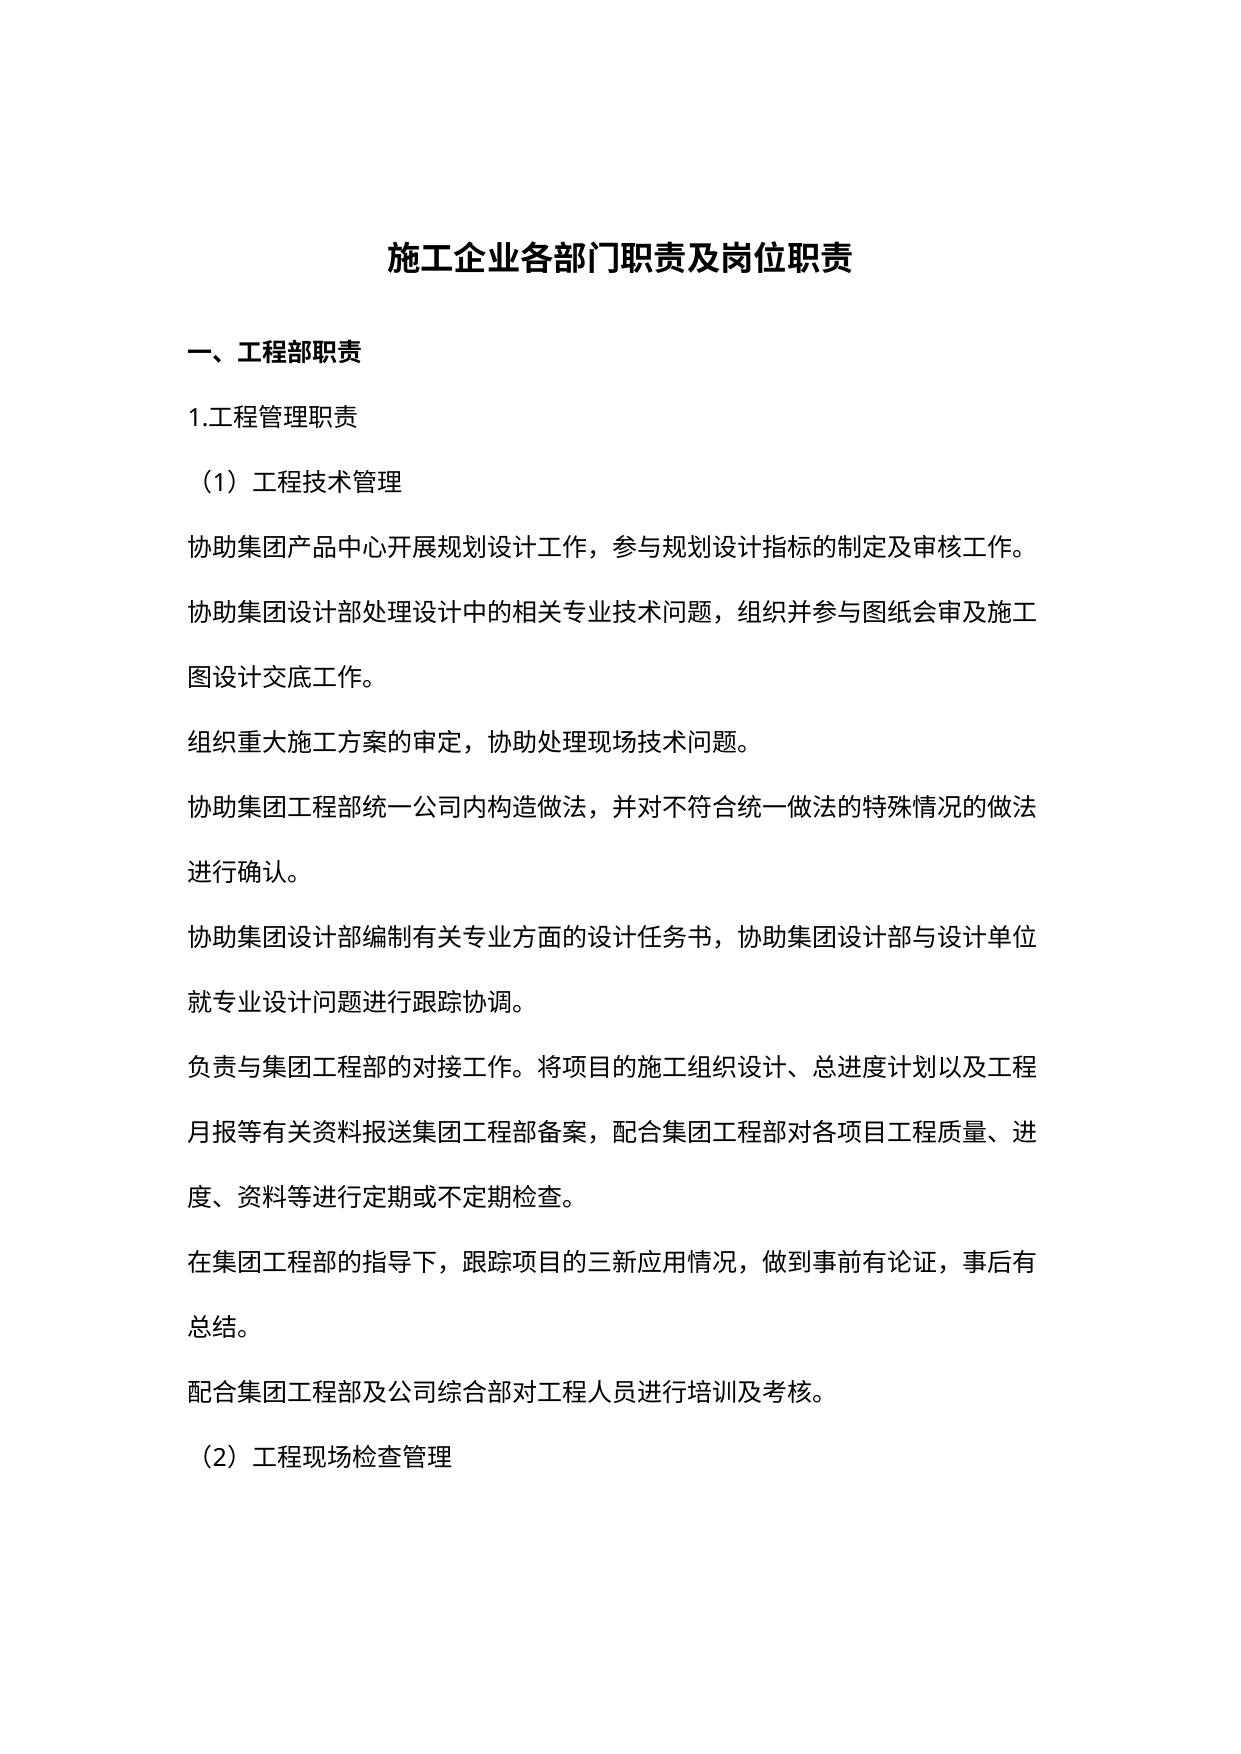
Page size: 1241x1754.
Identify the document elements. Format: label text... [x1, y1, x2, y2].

subtitle 施工企业各部门职责及岗位职责 [187, 224, 1053, 289]
text （1）工程技术管理 [187, 448, 1053, 513]
text 协助集团产品中心开展规划设计工作，参与规划设计指标的制定及审核工作。 [187, 513, 1053, 578]
text 配合集团工程部及公司综合部对工程人员进行培训及考核。 [187, 1358, 1053, 1423]
text 负责与集团工程部的对接工作。将项目的施工组织设计、总进度计划以及工程月报等有关资料报送集团工程部备案，配合集团工程部对各项目工程质量、进度、资料等进行定期或不定期检查。 [187, 1033, 1053, 1228]
subtitle 一、工程部职责 [187, 318, 1053, 383]
text 协助集团工程部统一公司内构造做法，并对不符合统一做法的特殊情况的做法进行确认。 [187, 773, 1053, 903]
text 协助集团设计部处理设计中的相关专业技术问题，组织并参与图纸会审及施工图设计交底工作。 [187, 578, 1053, 708]
text （2）工程现场检查管理 [187, 1423, 1053, 1488]
text 协助集团设计部编制有关专业方面的设计任务书，协助集团设计部与设计单位就专业设计问题进行跟踪协调。 [187, 903, 1053, 1033]
text 1.工程管理职责 [187, 383, 1053, 448]
text 组织重大施工方案的审定，协助处理现场技术问题。 [187, 708, 1053, 773]
text 在集团工程部的指导下，跟踪项目的三新应用情况，做到事前有论证，事后有总结。 [187, 1228, 1053, 1358]
